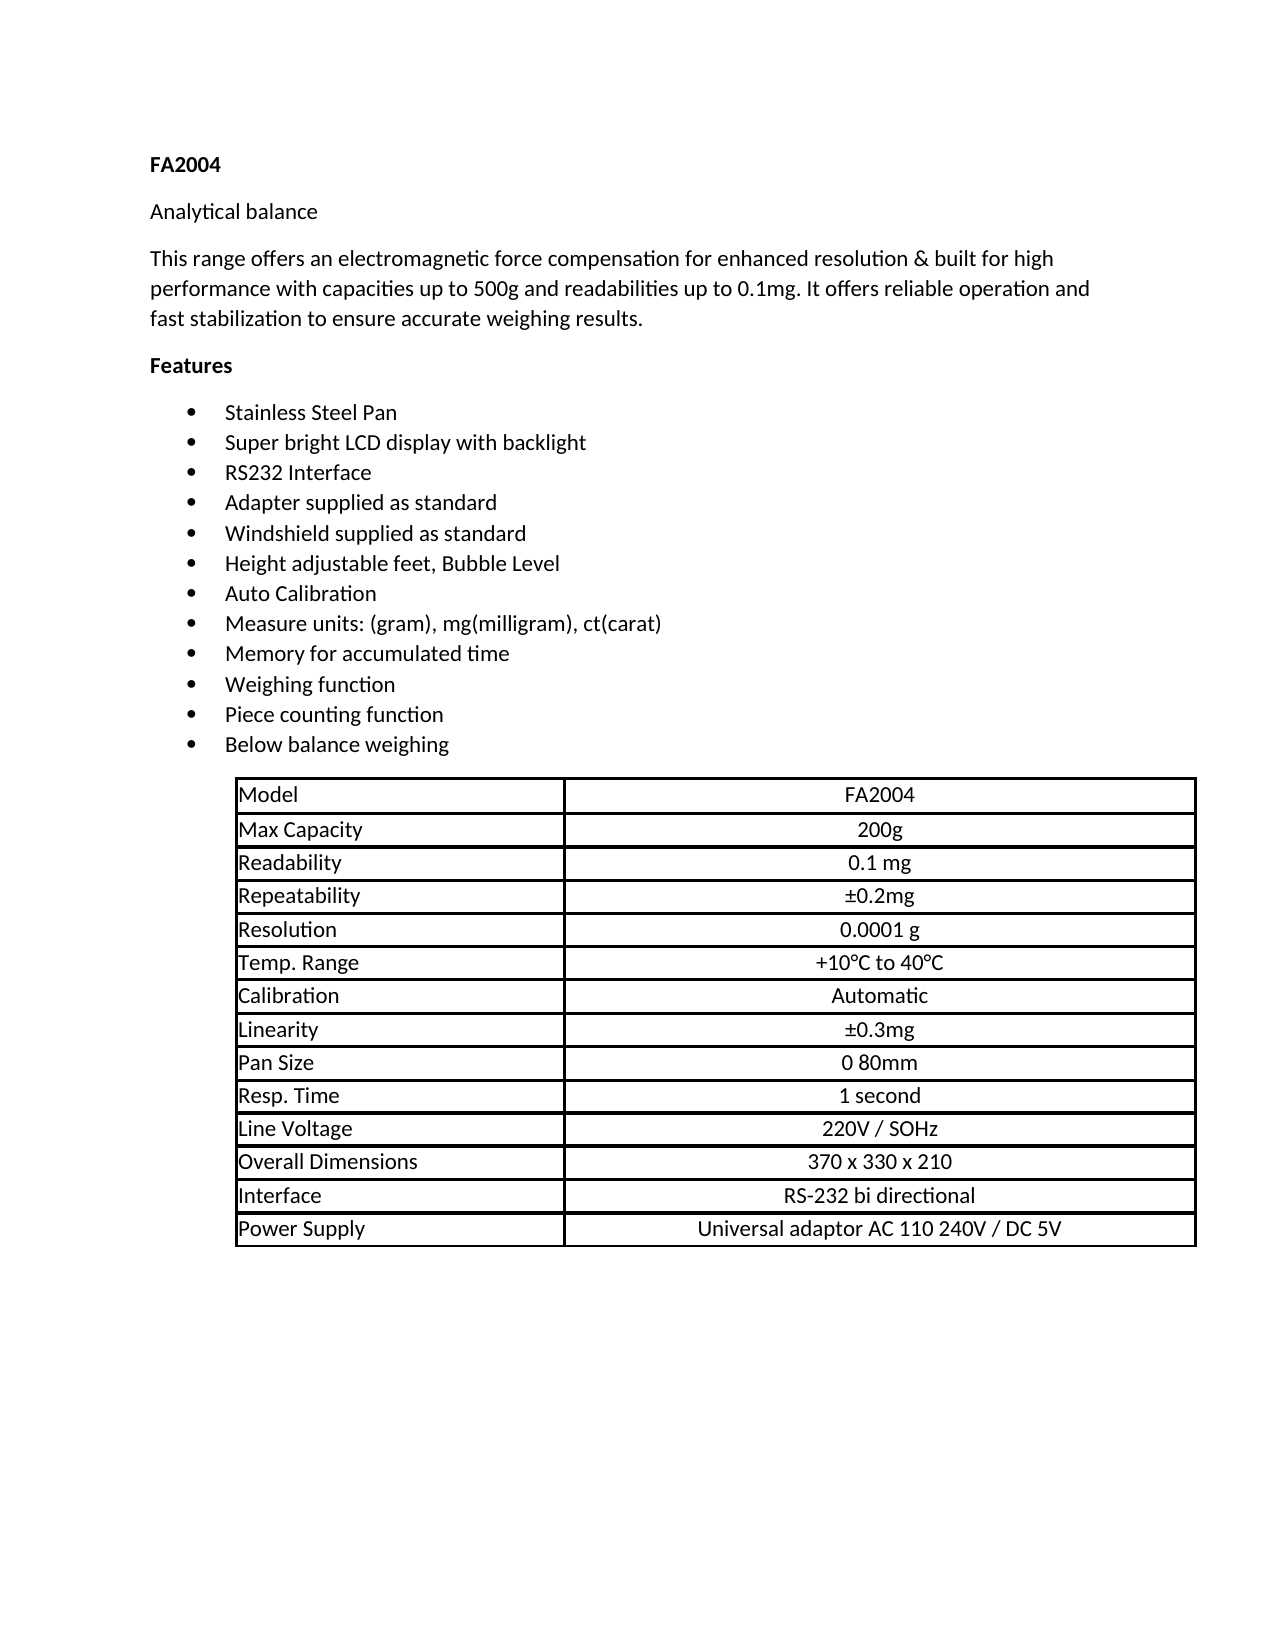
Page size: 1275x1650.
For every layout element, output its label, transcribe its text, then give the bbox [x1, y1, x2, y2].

list Auto Calibration [187, 579, 1125, 607]
list Windshield supplied as standard [187, 519, 1125, 547]
table_cell Automatic [566, 981, 1194, 1012]
table_cell 1 second [566, 1082, 1194, 1111]
table_header Model [238, 780, 563, 812]
table_cell Calibration [238, 981, 563, 1012]
table_cell Interface [238, 1181, 563, 1211]
text Analytical balance [150, 197, 1125, 225]
table_cell +10°C to 40°C [566, 948, 1194, 978]
table_cell Overall Dimensions [238, 1148, 563, 1178]
text FA2004 [150, 150, 1125, 178]
list Piece counting function [187, 700, 1125, 728]
table_cell 220V / SOHz [566, 1115, 1194, 1144]
table_cell Readability [238, 849, 563, 878]
table_cell 0 80mm [566, 1048, 1194, 1078]
table_cell 0.1 mg [566, 849, 1194, 878]
table_cell ±0.3mg [566, 1015, 1194, 1045]
table_cell Line Voltage [238, 1115, 563, 1144]
table_cell RS-232 bi directional [566, 1181, 1194, 1211]
text Features [150, 351, 1125, 379]
table_cell 370 x 330 x 210 [566, 1148, 1194, 1178]
list Height adjustable feet, Bubble Level [187, 549, 1125, 577]
table_cell ±0.2mg [566, 882, 1194, 912]
list Adapter supplied as standard [187, 488, 1125, 517]
list Stainless Steel Pan [187, 398, 1125, 426]
table_cell Max Capacity [238, 815, 563, 845]
text This range offers an electromagnetic force compensation for enhanced resolution & built for high performance with capacities up to 500g and readabilities up to 0.1mg. It offers reliable operation and fast stabilization to ensure accurate weighing results. [150, 244, 1125, 332]
table_cell Linearity [238, 1015, 563, 1045]
table_cell Universal adaptor AC 110 240V / DC 5V [566, 1215, 1194, 1245]
table_cell 200g [566, 815, 1194, 845]
list Super bright LCD display with backlight [187, 428, 1125, 456]
list Measure units: (gram), mg(milligram), ct(carat) [187, 609, 1125, 637]
list RS232 Interface [187, 458, 1125, 486]
table_header FA2004 [566, 780, 1194, 812]
table_cell Pan Size [238, 1048, 563, 1078]
list Weighing function [187, 670, 1125, 698]
table_cell Resp. Time [238, 1082, 563, 1111]
table_cell Temp. Range [238, 948, 563, 978]
table_cell Resolution [238, 915, 563, 945]
table_cell Power Supply [238, 1215, 563, 1245]
table_cell 0.0001 g [566, 915, 1194, 945]
table_cell Repeatability [238, 882, 563, 912]
list Below balance weighing [187, 730, 1125, 758]
list Memory for accumulated time [187, 639, 1125, 668]
